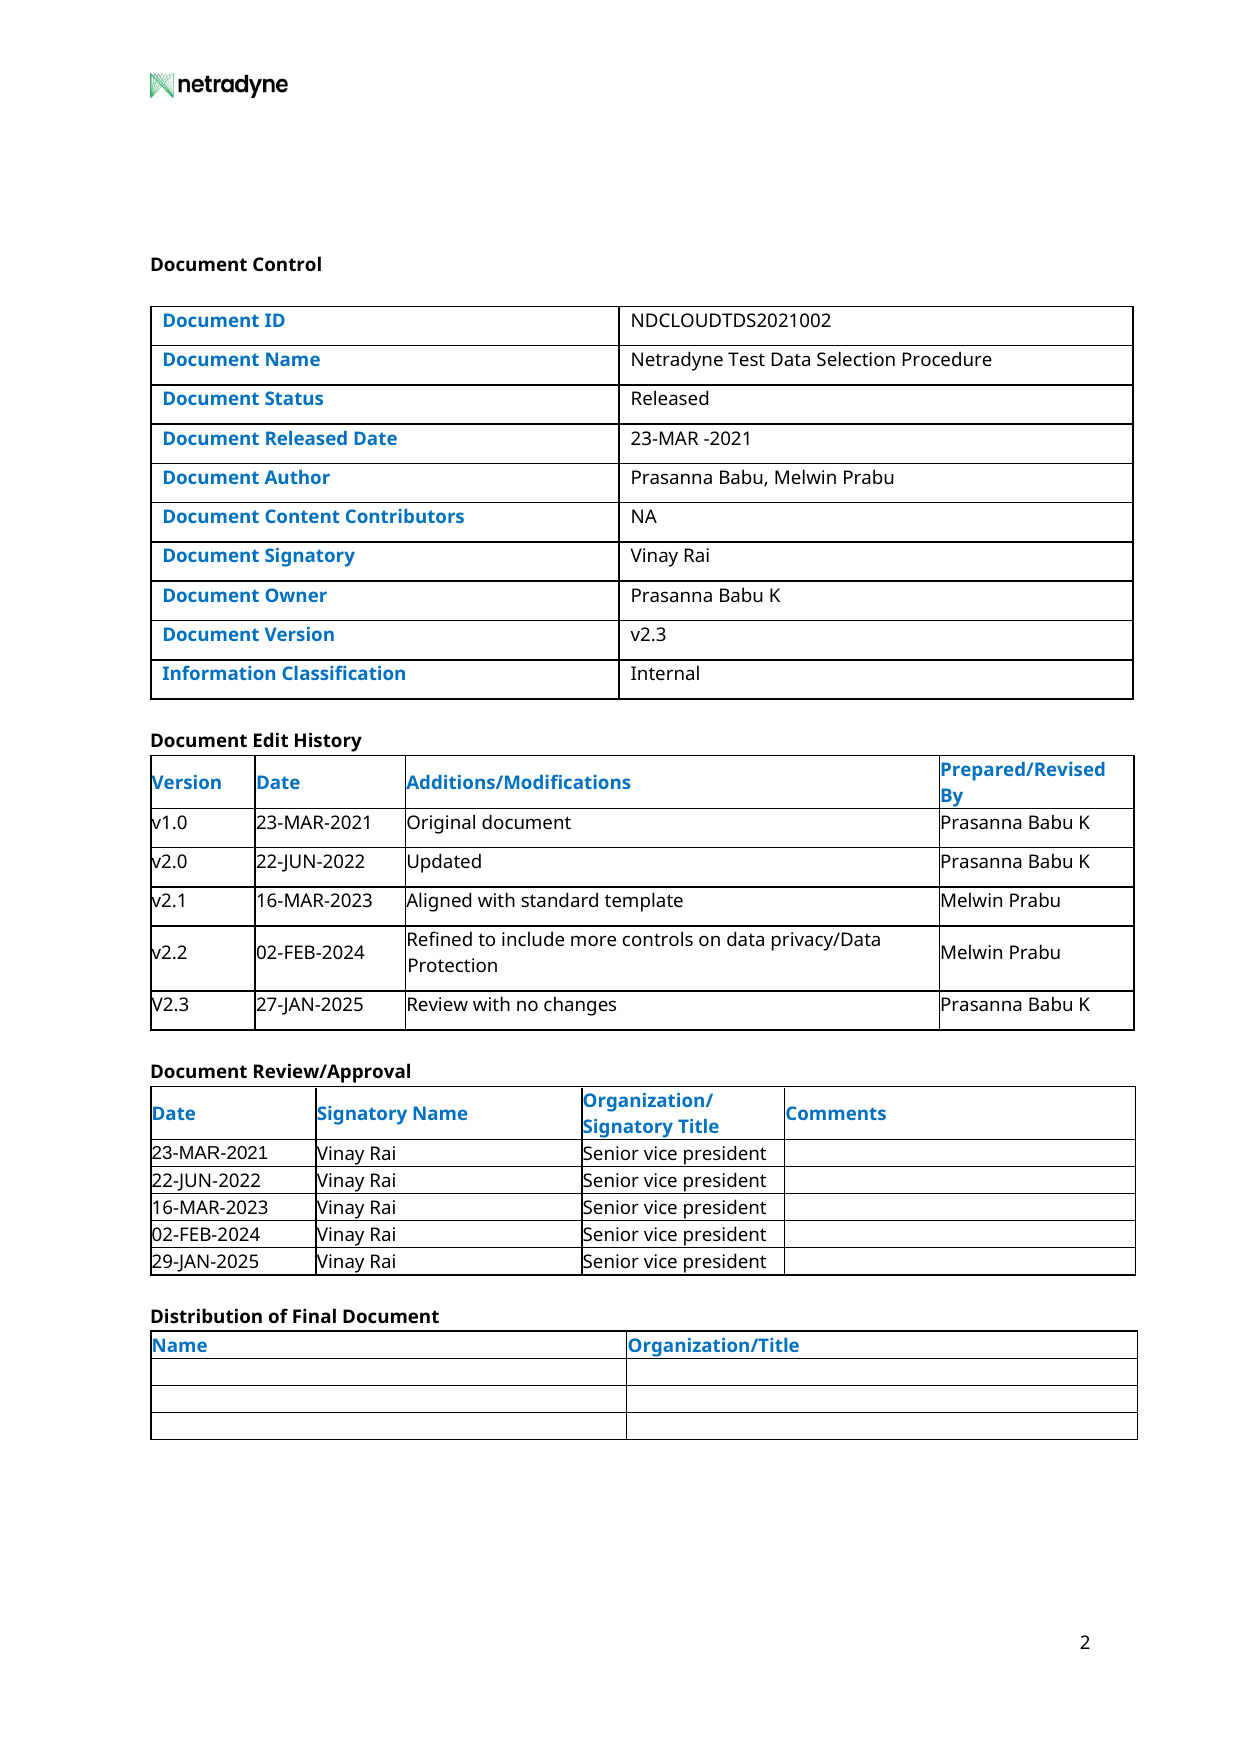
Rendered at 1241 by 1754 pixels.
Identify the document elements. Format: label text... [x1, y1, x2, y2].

table_cell v1.0 [152, 809, 254, 847]
table_cell Vinay Rai [620, 543, 1132, 580]
table_cell Document Content Contributors [152, 503, 618, 541]
table_header Additions/Modifications [406, 756, 939, 807]
table_cell Document Author [152, 464, 618, 502]
table_cell Senior vice president [583, 1167, 784, 1193]
table_cell [785, 1194, 1135, 1220]
table_cell Vinay Rai [317, 1194, 581, 1220]
table_header Date [256, 756, 405, 807]
table_cell Document Released Date [152, 425, 618, 463]
table_cell [152, 1386, 626, 1412]
table_cell 23-MAR-2021 [256, 809, 405, 847]
table_cell Refined to include more controls on data privacy/Data Protection [406, 927, 939, 990]
subtitle Document Control [150, 251, 1090, 276]
table_cell Senior vice president [583, 1248, 784, 1274]
table_cell v2.2 [152, 927, 254, 990]
table_cell 23-MAR -2021 [620, 425, 1132, 463]
table_cell 02-FEB-2024 [152, 1221, 315, 1247]
table_cell 29-JAN-2025 [152, 1248, 315, 1274]
table_cell [627, 1359, 1137, 1384]
table_cell v2.3 [620, 621, 1132, 659]
table_cell [785, 1140, 1135, 1166]
table_cell v2.1 [152, 888, 254, 925]
table_cell Document Owner [152, 582, 618, 620]
table_cell Document Signatory [152, 543, 618, 580]
table_cell Prasanna Babu K [940, 992, 1133, 1029]
text Document Review/Approval [150, 1058, 1090, 1084]
table_header Name [152, 1332, 626, 1357]
table_header Organization/Title [627, 1332, 1137, 1357]
table_cell [785, 1248, 1135, 1274]
table_header Date [152, 1087, 316, 1138]
table_cell [627, 1386, 1137, 1412]
table_cell Senior vice president [583, 1140, 784, 1166]
table_cell Updated [406, 848, 939, 886]
table_header Organization/Signatory Title [583, 1087, 784, 1138]
table_cell Vinay Rai [317, 1167, 581, 1193]
table_cell 22-JUN-2022 [152, 1167, 315, 1193]
text Document Edit History [150, 727, 1090, 753]
table_header Comments [785, 1087, 1135, 1138]
table_cell [627, 1413, 1137, 1439]
table_cell 16-MAR-2023 [256, 888, 405, 925]
table_cell Prasanna Babu K [940, 848, 1133, 886]
table_cell Document Name [152, 346, 618, 384]
table_cell Review with no changes [406, 992, 939, 1029]
table_cell Melwin Prabu [940, 927, 1133, 990]
table_header Version [152, 756, 254, 807]
table_cell Vinay Rai [317, 1221, 581, 1247]
table_header Prepared/Revised By [940, 756, 1133, 807]
table_cell Original document [406, 809, 939, 847]
table_cell [785, 1221, 1135, 1247]
table_cell 02-FEB-2024 [256, 927, 405, 990]
table_cell Information Classification [152, 661, 618, 698]
table_cell Netradyne Test Data Selection Procedure [620, 346, 1132, 384]
table_header Signatory Name [317, 1087, 582, 1138]
picture [150, 73, 288, 98]
table_header Document ID [152, 307, 618, 345]
table_cell v2.0 [152, 848, 254, 886]
table_cell Prasanna Babu K [620, 582, 1132, 620]
table_cell [785, 1167, 1135, 1193]
table_cell 16-MAR-2023 [152, 1194, 315, 1220]
table_cell Melwin Prabu [940, 888, 1133, 925]
table_cell NA [620, 503, 1132, 541]
table_header NDCLOUDTDS2021002 [620, 307, 1132, 345]
table_cell Released [620, 386, 1132, 423]
table_cell Prasanna Babu K [940, 809, 1133, 847]
table_cell 23-MAR-2021 [152, 1140, 315, 1166]
text Distribution of Final Document [150, 1303, 1090, 1328]
table_cell Senior vice president [583, 1221, 784, 1247]
table_cell Document Version [152, 621, 618, 659]
table_cell Vinay Rai [317, 1248, 581, 1274]
table_cell [152, 1359, 626, 1384]
table_cell [152, 1413, 626, 1439]
table_cell Prasanna Babu, Melwin Prabu [620, 464, 1132, 502]
table_cell Vinay Rai [317, 1140, 581, 1166]
table_cell Document Status [152, 386, 618, 423]
table_cell Internal [620, 661, 1132, 698]
table_cell 27-JAN-2025 [256, 992, 405, 1029]
table_cell Aligned with standard template [406, 888, 939, 925]
table_cell Senior vice president [583, 1194, 784, 1220]
table_cell V2.3 [152, 992, 254, 1029]
table_cell 22-JUN-2022 [256, 848, 405, 886]
